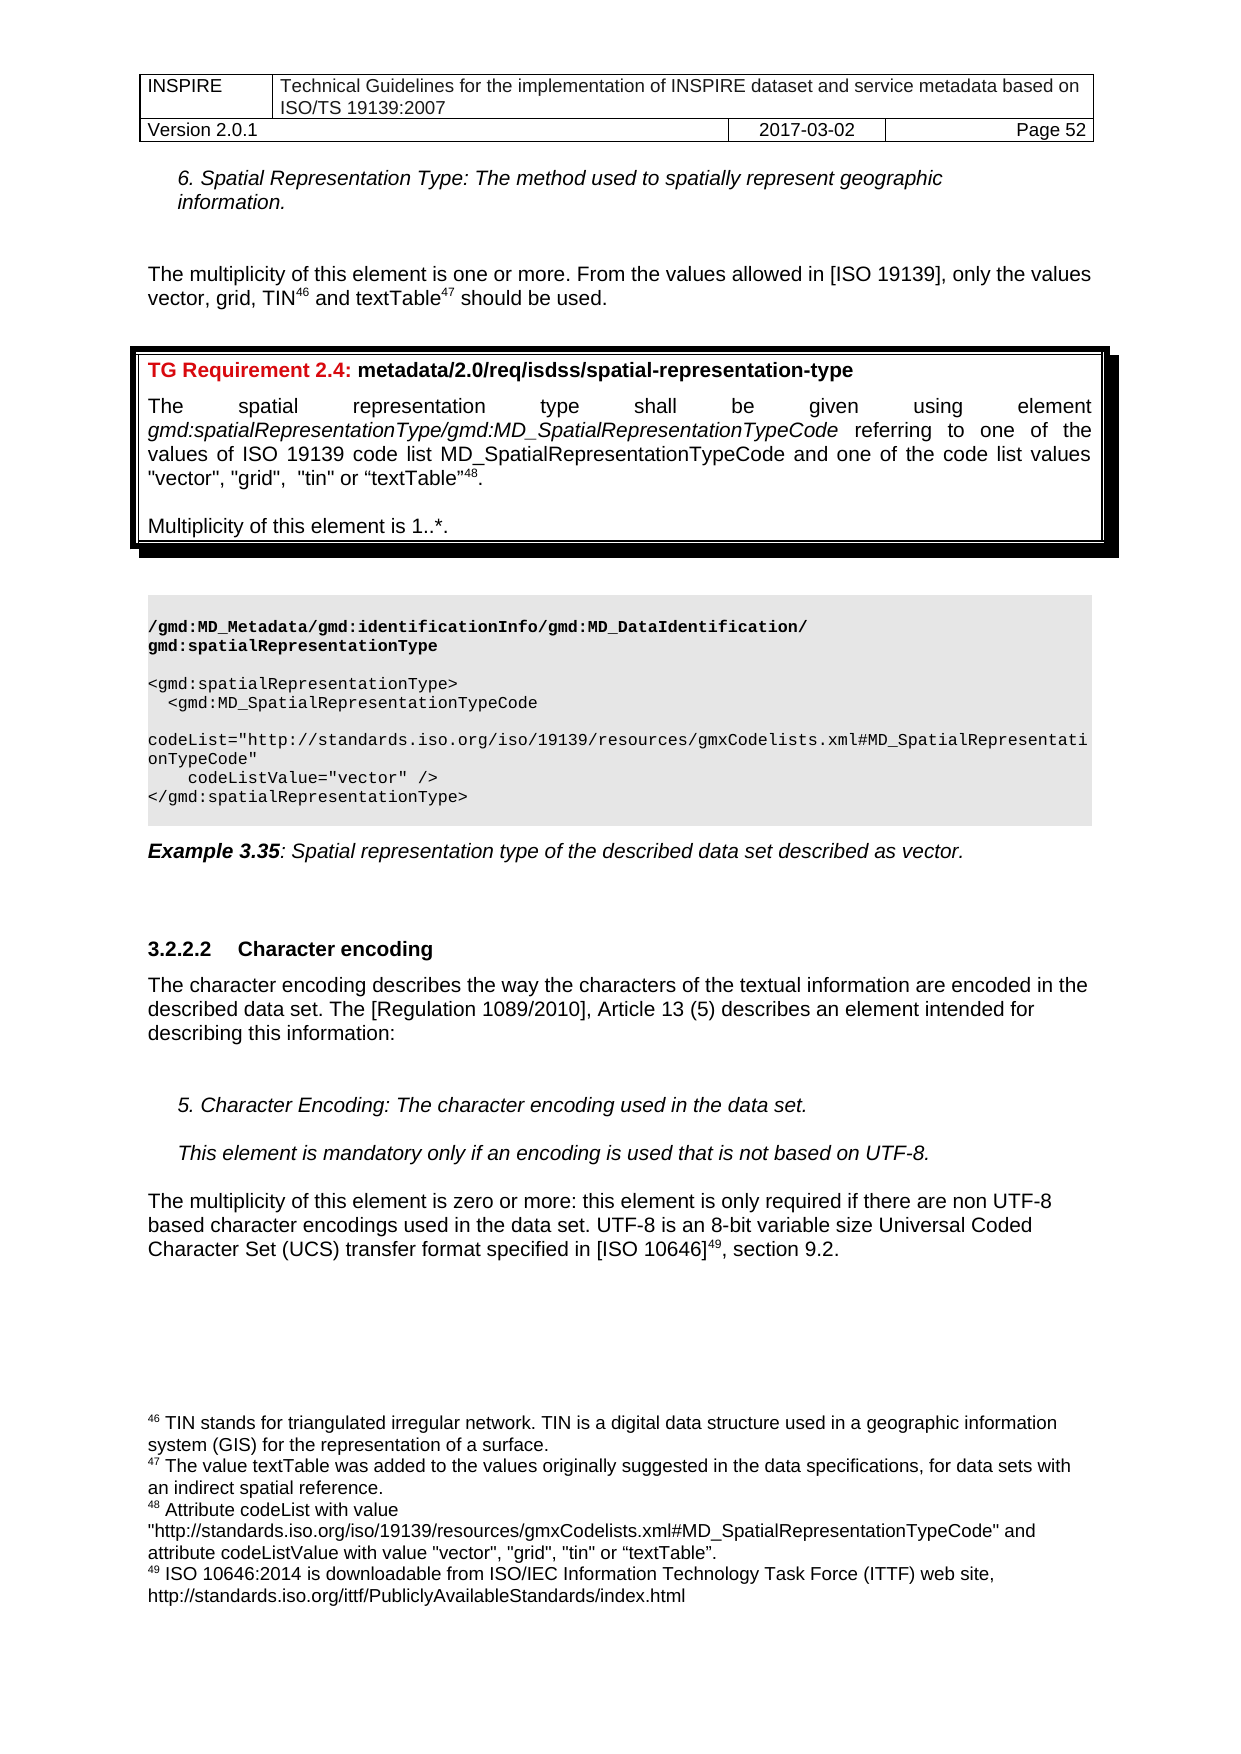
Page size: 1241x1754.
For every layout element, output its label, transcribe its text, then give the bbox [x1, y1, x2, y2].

text 5. Character Encoding: The character encoding used in the data set. [177, 1093, 1033, 1117]
text The multiplicity of this element is zero or more: this element is only required if there are non UTF-8 based character encodings used in the data set. UTF-8 is an 8-bit variable size Universal Coded Character Set (UCS) transfer format specified in [ISO 10646], section 9.2. [148, 1189, 1092, 1261]
text The spatial representation type shall be given using element gmd:spatialRepresentationType/gmd:MD_SpatialRepresentationTypeCode referring to one of the values of ISO 19139 code list MD_SpatialRepresentationTypeCode and one of the code list values "vector", "grid", "tin" or “textTable”. Multiplicity of this element is 1..*. [139, 382, 1101, 540]
text 6. Spatial Representation Type: The method used to spatially represent geographic information. [177, 166, 1033, 214]
text TG Requirement 2.4: metadata/2.0/req/isdss/spatial-representation-type [139, 355, 1101, 381]
text The multiplicity of this element is one or more. From the values allowed in [ISO 19139], only the values vector, grid, TIN and textTable should be used. [148, 262, 1092, 309]
text The character encoding describes the way the characters of the textual information are encoded in the described data set. The [Regulation 1089/2010], Article 13 (5) describes an element intended for describing this information: [148, 973, 1092, 1045]
text <gmd:spatialRepresentationType> <gmd:MD_SpatialRepresentationTypeCode codeList="http://standards.iso.org/iso/19139/resources/gmxCodelists.xml#MD_SpatialRepresentationTypeCode" codeListValue="vector" /> </gmd:spatialRepresentationType> [148, 675, 1092, 826]
text /gmd:MD_Metadata/gmd:identificationInfo/gmd:MD_DataIdentification/gmd:spatialRepresentationType [148, 619, 1092, 657]
text This element is mandatory only if an encoding is used that is not based on UTF-8. [177, 1141, 1033, 1165]
subtitle Character encoding [148, 937, 1092, 961]
